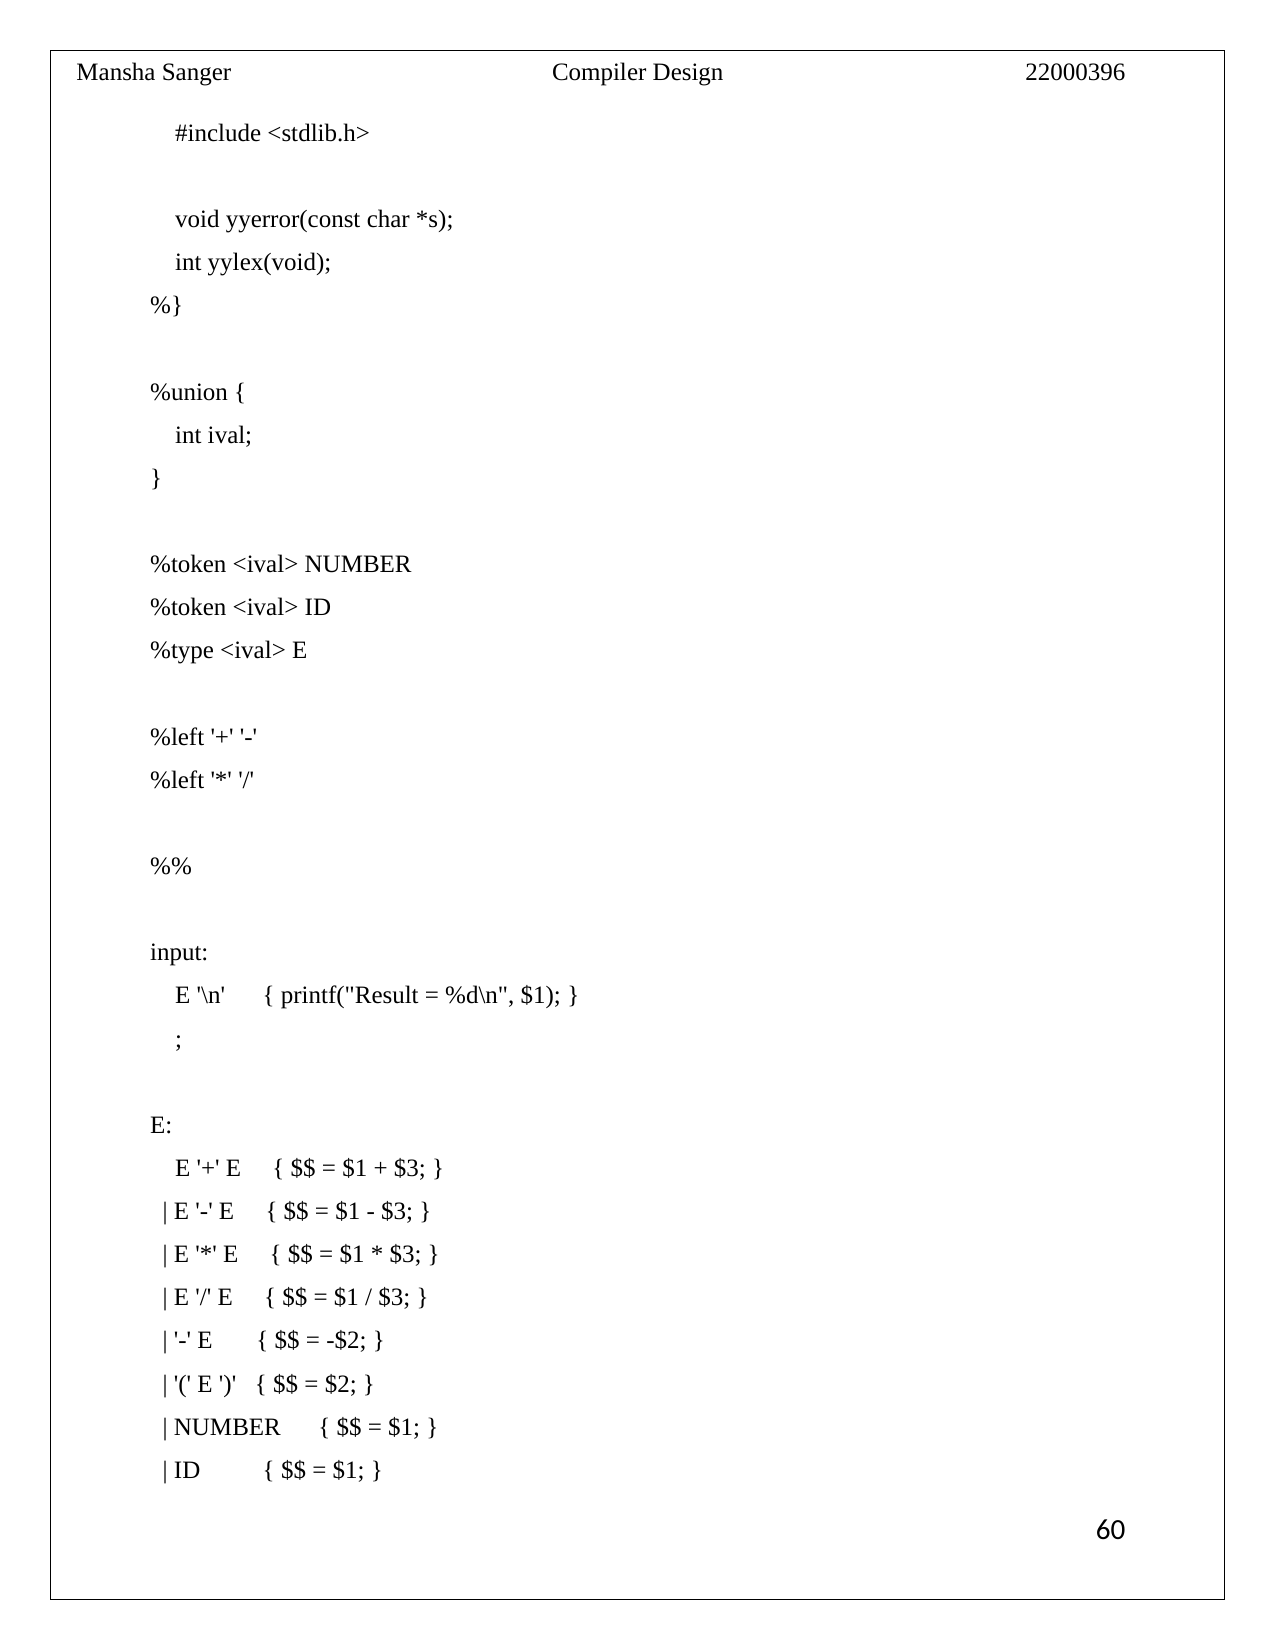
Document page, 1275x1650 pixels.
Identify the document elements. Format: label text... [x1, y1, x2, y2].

text int yylex(void); [150, 247, 1125, 276]
text int ival; [150, 420, 1125, 449]
text | NUMBER { $$ = $1; } [150, 1412, 1125, 1441]
text input: [150, 937, 1125, 966]
text %token <ival> ID [150, 592, 1125, 621]
text } [150, 463, 1125, 492]
text %% [150, 851, 1125, 880]
text %left '+' '-' [150, 722, 1125, 751]
text %left '*' '/' [150, 765, 1125, 794]
text | E '*' E { $$ = $1 * $3; } [150, 1239, 1125, 1268]
text E '+' E { $$ = $1 + $3; } [150, 1153, 1125, 1182]
text ; [150, 1024, 1125, 1052]
text void yyerror(const char *s); [150, 204, 1125, 233]
text %} [150, 291, 1125, 319]
text %type <ival> E [150, 636, 1125, 664]
text | '-' E { $$ = -$2; } [150, 1326, 1125, 1354]
text E: [150, 1110, 1125, 1139]
text %token <ival> NUMBER [150, 549, 1125, 578]
text | ID { $$ = $1; } [150, 1455, 1125, 1484]
text | '(' E ')' { $$ = $2; } [150, 1369, 1125, 1397]
text %union { [150, 377, 1125, 406]
text E '\n' { printf("Result = %d\n", $1); } [150, 981, 1125, 1009]
text | E '-' E { $$ = $1 - $3; } [150, 1196, 1125, 1225]
text #include <stdlib.h> [150, 118, 1125, 147]
text | E '/' E { $$ = $1 / $3; } [150, 1282, 1125, 1311]
